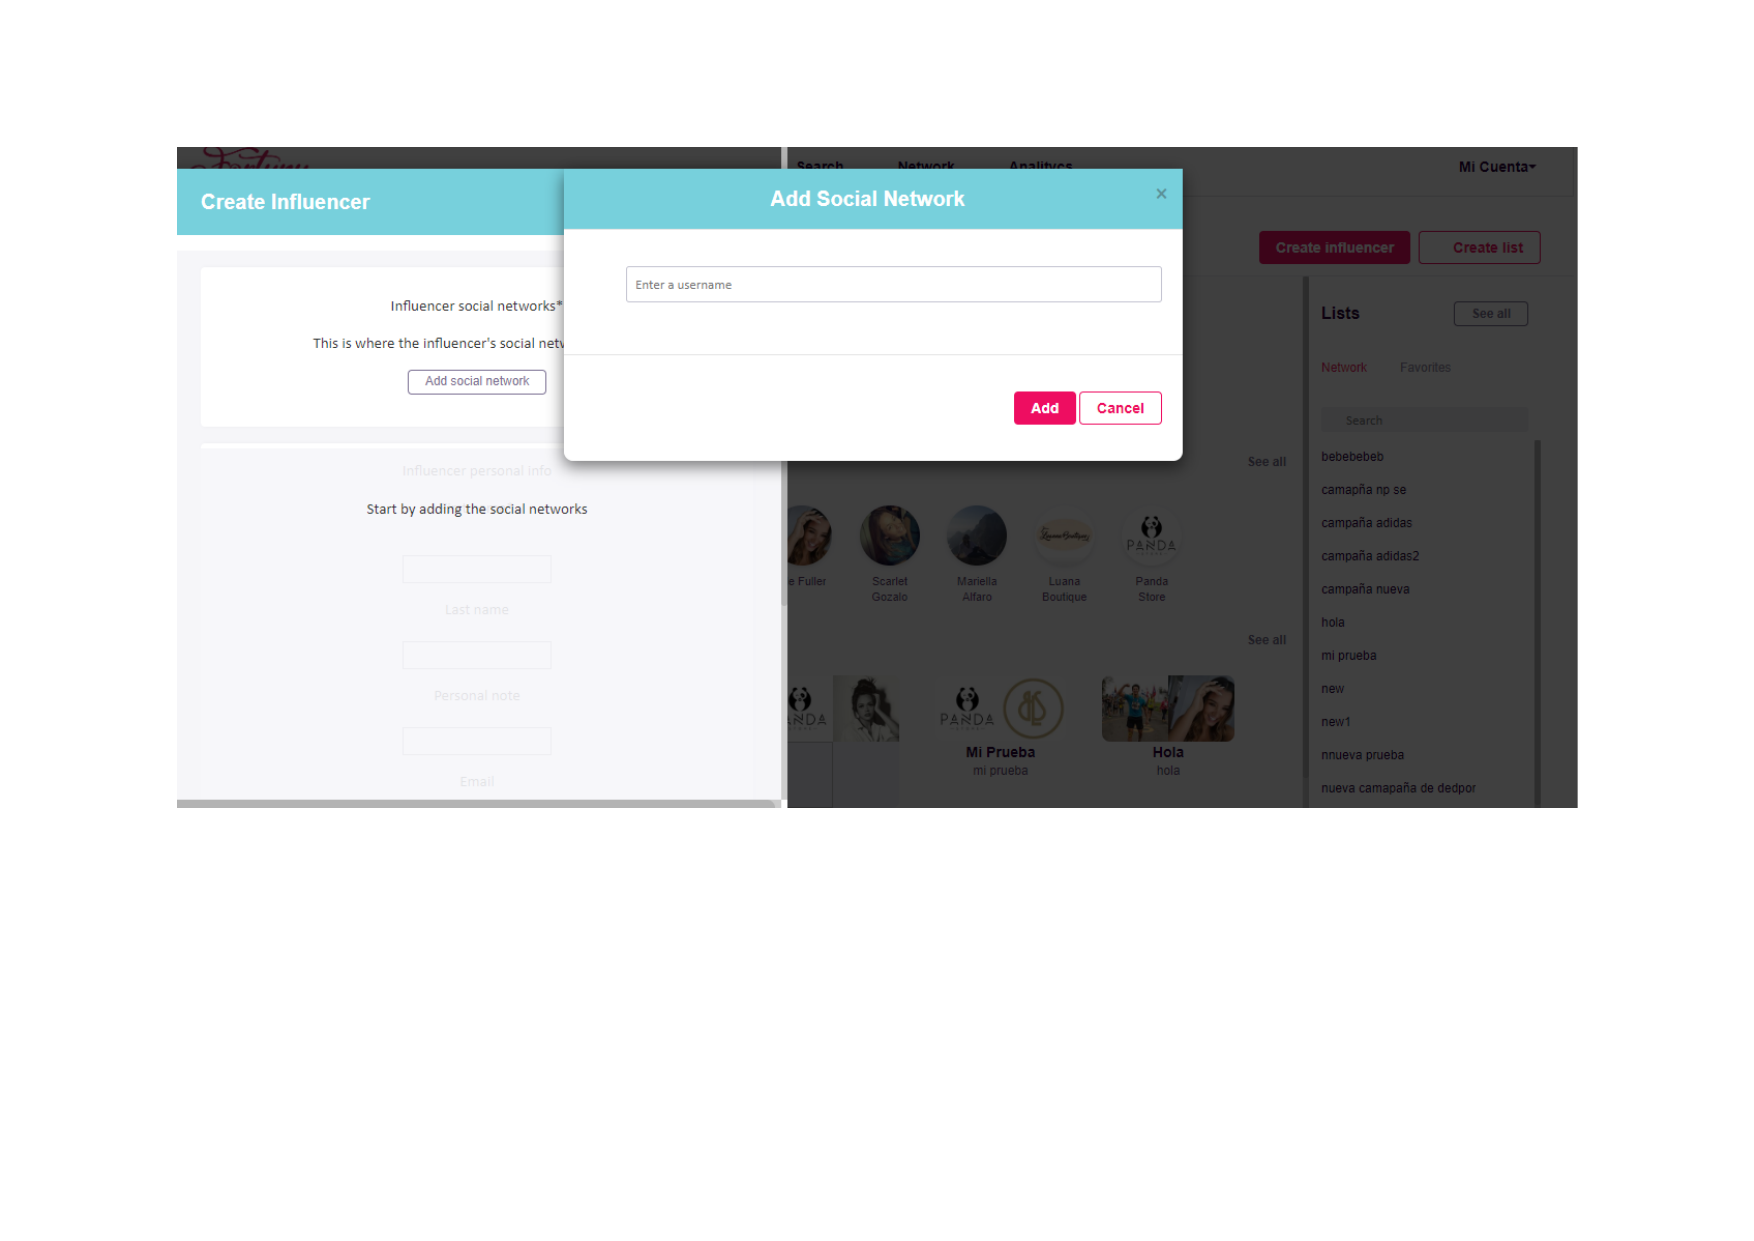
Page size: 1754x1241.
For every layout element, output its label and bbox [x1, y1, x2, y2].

picture [177, 147, 1578, 808]
